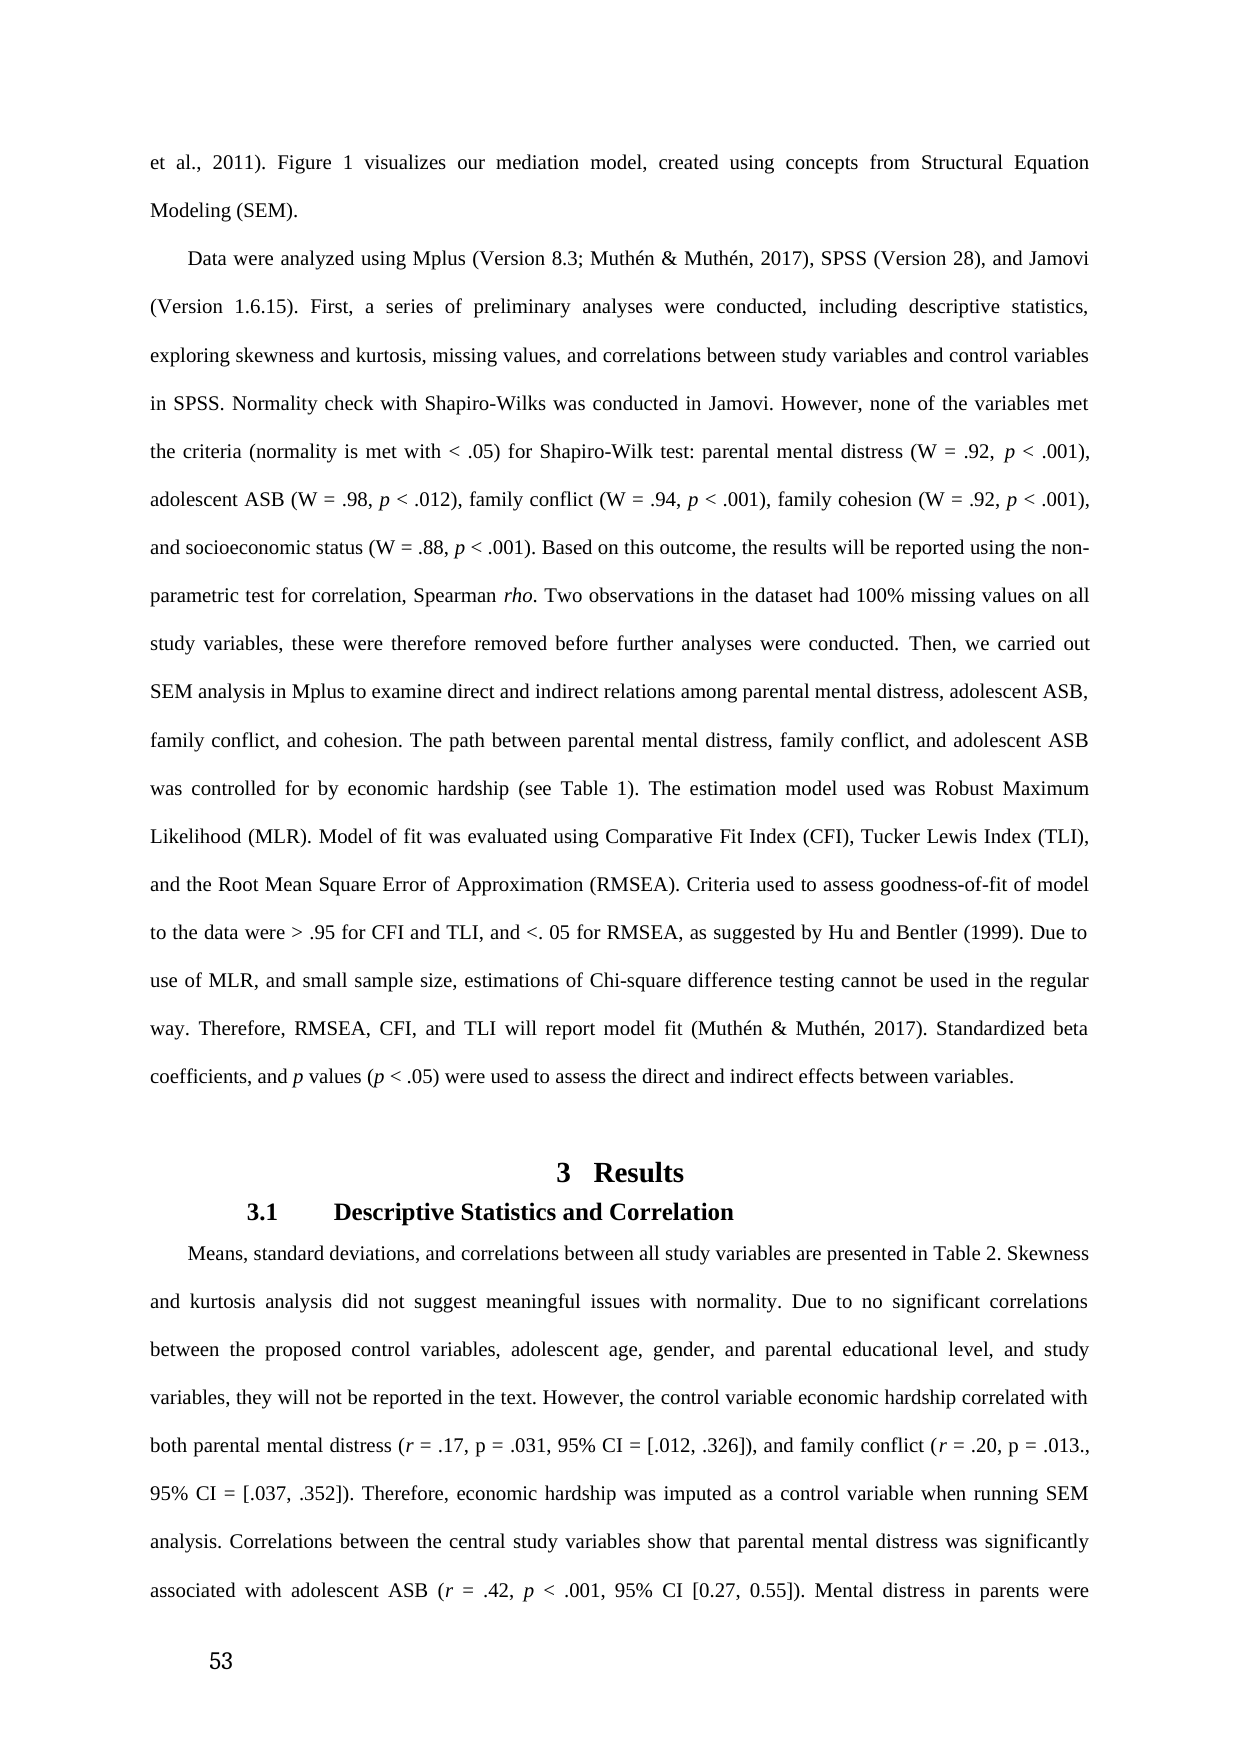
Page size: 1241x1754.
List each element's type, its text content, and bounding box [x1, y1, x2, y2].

subtitle Descriptive Statistics and Correlation [187, 1197, 1090, 1226]
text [150, 1241, 1090, 1602]
subtitle Results [150, 1156, 1090, 1189]
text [150, 150, 1090, 222]
text Data were analyzed using Mplus (Version 8.3; Muthén & Muthén, 2017), SPSS (Version 28), and Jamovi (Version 1.6.15). First, a series of preliminary analyses were conducted, including descriptive statistics, exploring skewness and kurtosis, missing values, and correlations between study variables and control variables in SPSS. Normality check with Shapiro-Wilks was conducted in Jamovi. However, none of the variables met the criteria (normality is met with < .05) for Shapiro-Wilk test: parental mental distress (W = .92, p < .001), adolescent ASB (W = .98, p < .012), family conflict (W = .94, p < .001), family cohesion (W = .92, p < .001), and socioeconomic status (W = .88, p < .001). Based on this outcome, the results will be reported using the non-parametric test for correlation, Spearman rho. Two observations in the dataset had 100% missing values on all study variables, these were therefore removed before further analyses were conducted. Then, we carried out SEM analysis in Mplus to examine direct and indirect relations among parental mental distress, adolescent ASB, family conflict, and cohesion. The path between parental mental distress, family conflict, and adolescent ASB was controlled for by economic hardship (see Table 1). The estimation model used was Robust Maximum Likelihood (MLR). Model of fit was evaluated using Comparative Fit Index (CFI), Tucker Lewis Index (TLI), and the Root Mean Square Error of Approximation (RMSEA). Criteria used to assess goodness-of-fit of model to the data were > .95 for CFI and TLI, and <. 05 for RMSEA, as suggested by Hu and Bentler (1999). Due to use of MLR, and small sample size, estimations of Chi-square difference testing cannot be used in the regular way. Therefore, RMSEA, CFI, and TLI will report model fit (Muthén & Muthén, 2017). Standardized beta coefficients, and p values (p < .05) were used to assess the direct and indirect effects between variables. [150, 246, 1090, 1088]
